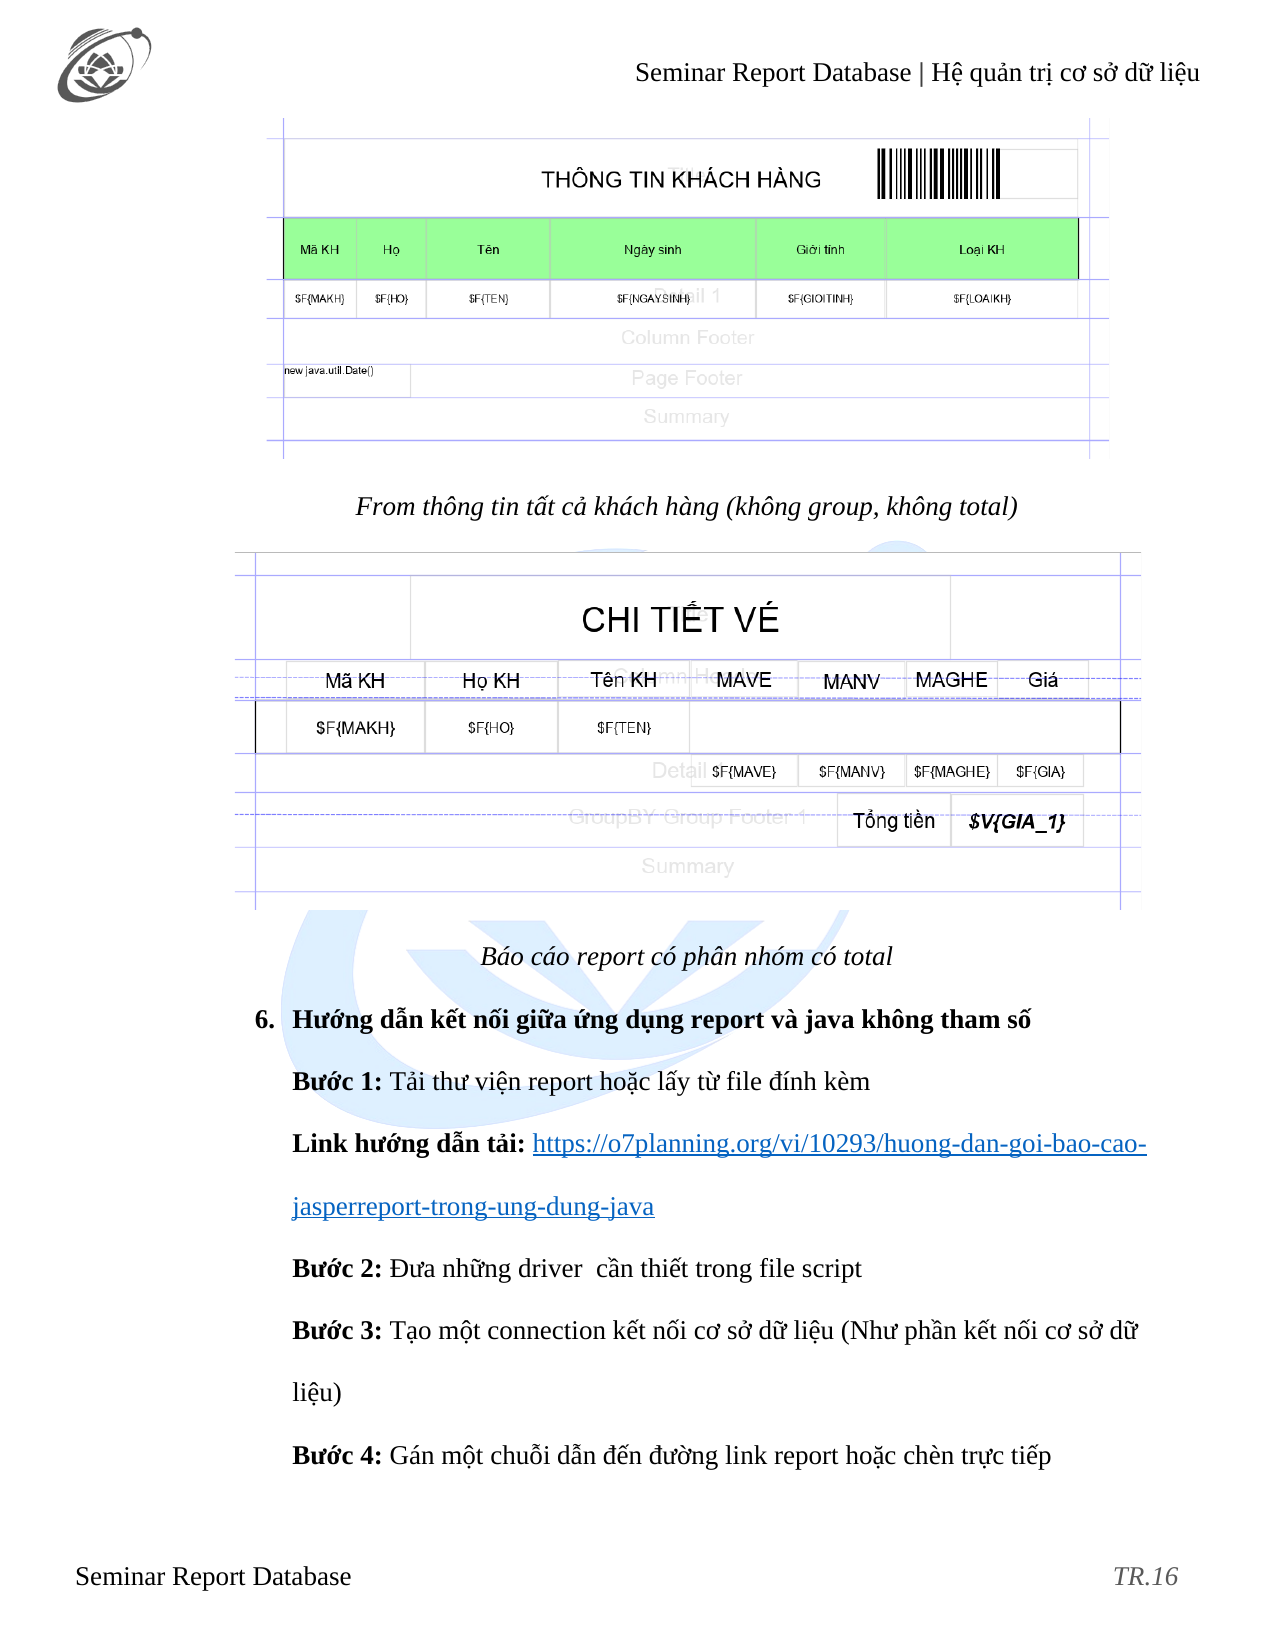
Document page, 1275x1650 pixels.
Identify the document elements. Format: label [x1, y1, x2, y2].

picture [234, 552, 1142, 910]
table_header [131, 119, 1200, 1501]
picture [266, 118, 1110, 459]
